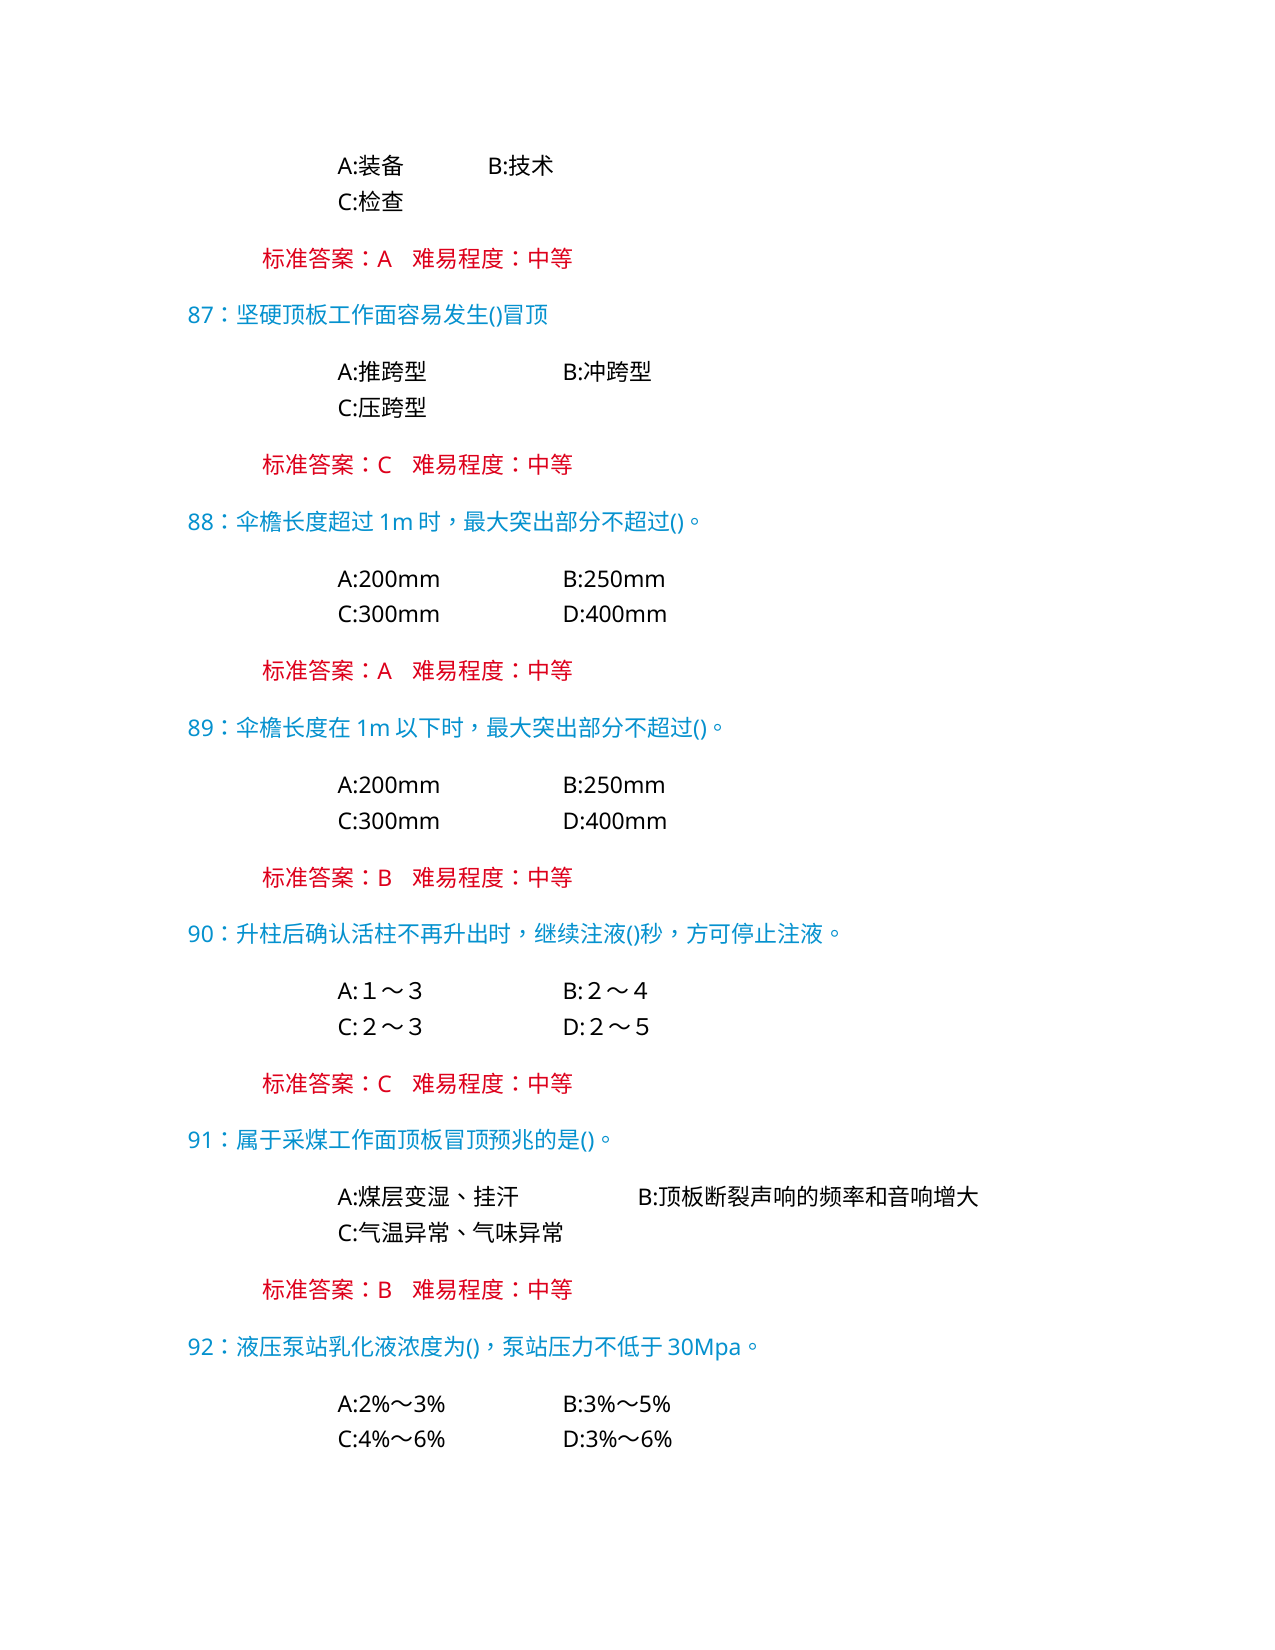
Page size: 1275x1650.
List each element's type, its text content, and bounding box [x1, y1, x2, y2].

text 87：坚硬顶板工作面容易发生()冒顶 [187, 299, 1087, 331]
text A:推跨型 B:冲跨型 C:压跨型 [187, 356, 1087, 423]
text A:煤层变湿、挂汗 B:顶板断裂声响的频率和音响增大 C:气温异常、气味异常 [187, 1181, 1087, 1248]
text 92：液压泵站乳化液浓度为()，泵站压力不低于30Mpa。 [187, 1331, 1087, 1362]
text 91：属于采煤工作面顶板冒顶预兆的是()。 [187, 1124, 1087, 1156]
text 标准答案：B 难易程度：中等 [187, 1274, 1087, 1305]
text 标准答案：A 难易程度：中等 [187, 243, 1087, 274]
text 标准答案：C 难易程度：中等 [187, 449, 1087, 480]
text 标准答案：A 难易程度：中等 [187, 655, 1087, 686]
text 88：伞檐长度超过1m时，最大突出部分不超过()。 [187, 506, 1087, 537]
text 90：升柱后确认活柱不再升出时，继续注液()秒，方可停止注液。 [187, 918, 1087, 949]
text A:200mm B:250mm C:300mm D:400mm [187, 562, 1087, 630]
text A:１～３ B:２～４ C:２～３ D:２～５ [187, 975, 1087, 1042]
text 标准答案：B 难易程度：中等 [187, 861, 1087, 893]
text A:2%～3% B:3%～5% C:4%～6% D:3%～6% [187, 1387, 1087, 1455]
text A:装备 B:技术 C:检查 [187, 150, 1087, 217]
text 标准答案：C 难易程度：中等 [187, 1068, 1087, 1099]
text 89：伞檐长度在1m以下时，最大突出部分不超过()。 [187, 712, 1087, 743]
text A:200mm B:250mm C:300mm D:400mm [187, 769, 1087, 836]
